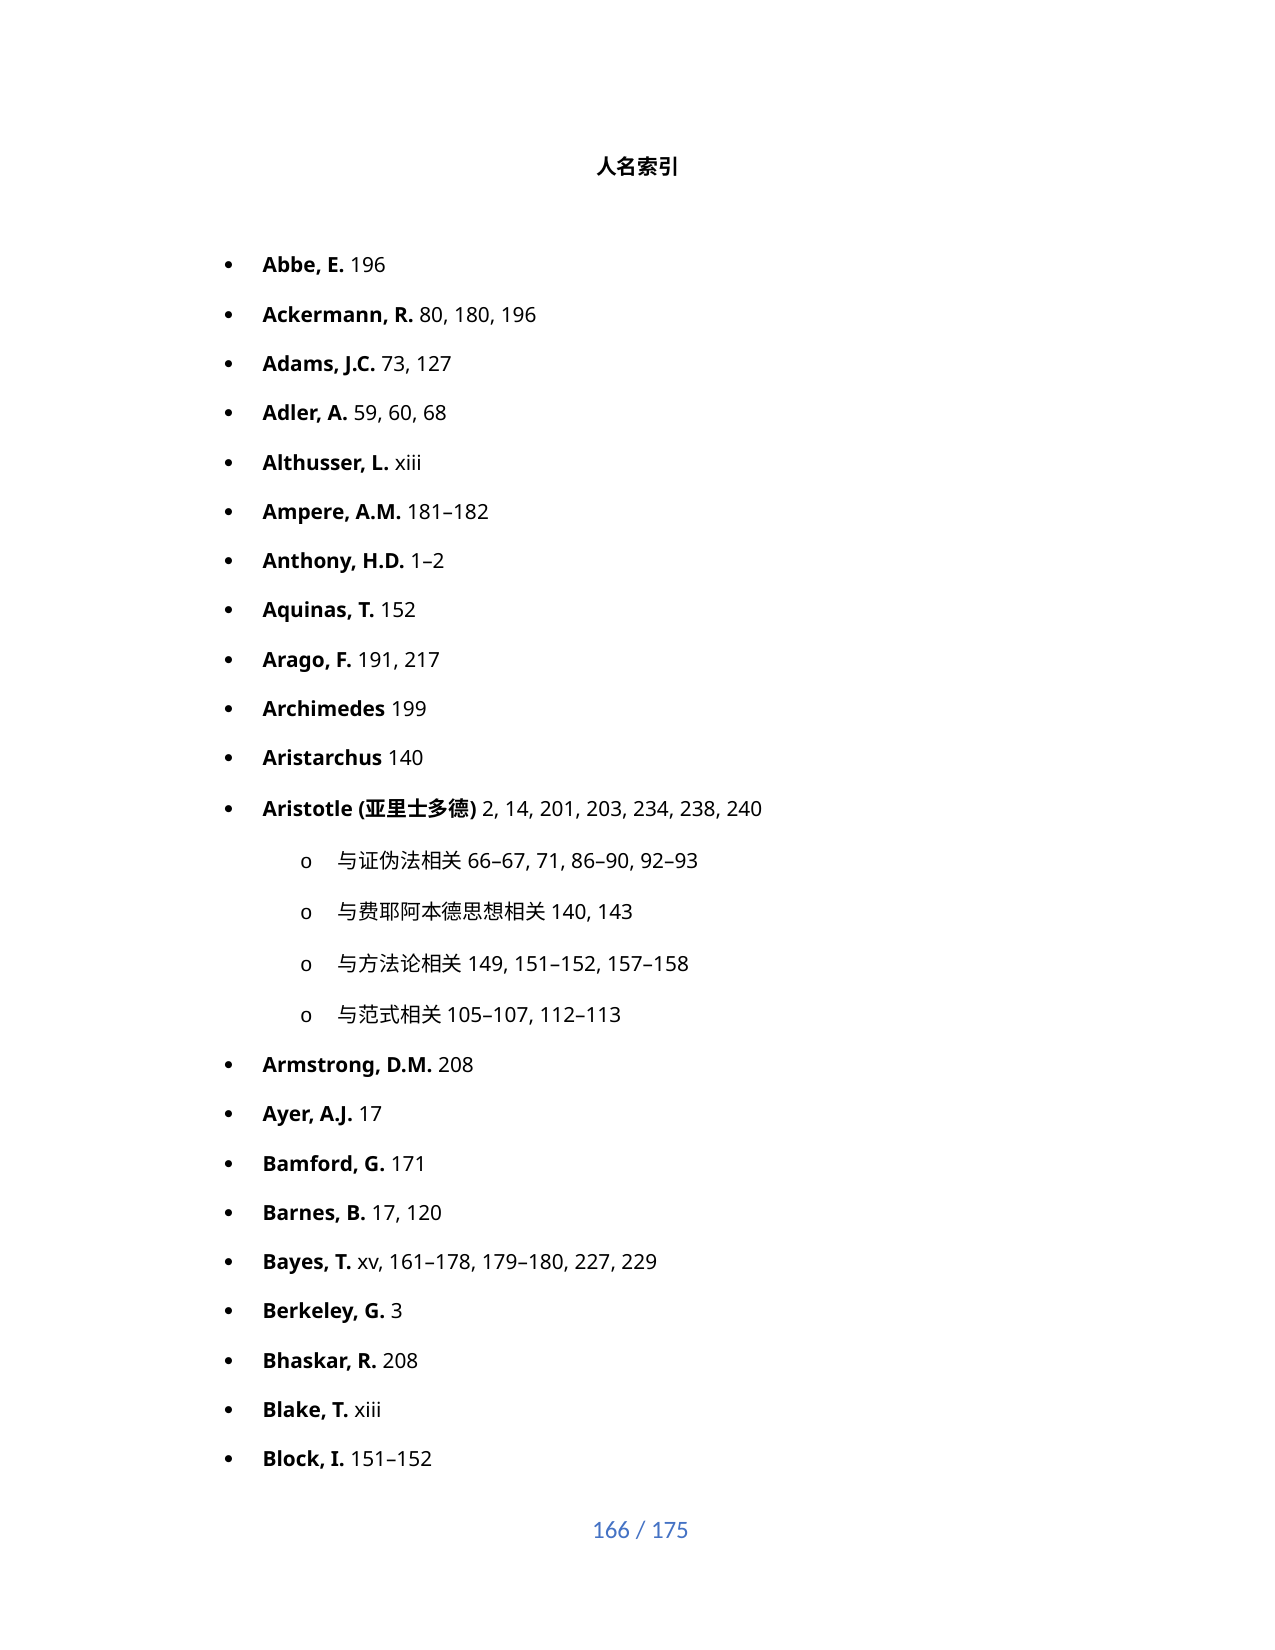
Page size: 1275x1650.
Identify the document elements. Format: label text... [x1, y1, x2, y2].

text 人名索引 [187, 150, 1087, 180]
list Barnes, B. 17, 120 [225, 1198, 1087, 1227]
list Berkeley, G. 3 [225, 1297, 1087, 1325]
list Althusser, L. xiii [225, 448, 1087, 476]
list Bayes, T. xv, 161–178, 179–180, 227, 229 [225, 1247, 1087, 1276]
list Ampere, A.M. 181–182 [225, 497, 1087, 525]
list Abbe, E. 196 [225, 251, 1087, 279]
list Bamford, G. 171 [225, 1149, 1087, 1177]
list Adler, A. 59, 60, 68 [225, 398, 1087, 427]
list Anthony, H.D. 1–2 [225, 546, 1087, 575]
list Aristotle (亚里士多德) 2, 14, 201, 203, 234, 238, 240 [225, 793, 1087, 823]
list Aquinas, T. 152 [225, 596, 1087, 624]
list Archimedes 199 [225, 694, 1087, 722]
list 与范式相关 105–107, 112–113 [300, 999, 1087, 1029]
list Ackermann, R. 80, 180, 196 [225, 300, 1087, 328]
list 与费耶阿本德思想相关 140, 143 [300, 896, 1087, 926]
list 与证伪法相关 66–67, 71, 86–90, 92–93 [300, 844, 1087, 874]
list 与方法论相关 149, 151–152, 157–158 [300, 947, 1087, 978]
list Ayer, A.J. 17 [225, 1099, 1087, 1128]
list Block, I. 151–152 [225, 1444, 1087, 1473]
list Blake, T. xiii [225, 1395, 1087, 1424]
list Aristarchus 140 [225, 743, 1087, 772]
list Bhaskar, R. 208 [225, 1346, 1087, 1374]
list Adams, J.C. 73, 127 [225, 349, 1087, 378]
list Arago, F. 191, 217 [225, 645, 1087, 673]
list Armstrong, D.M. 208 [225, 1050, 1087, 1079]
